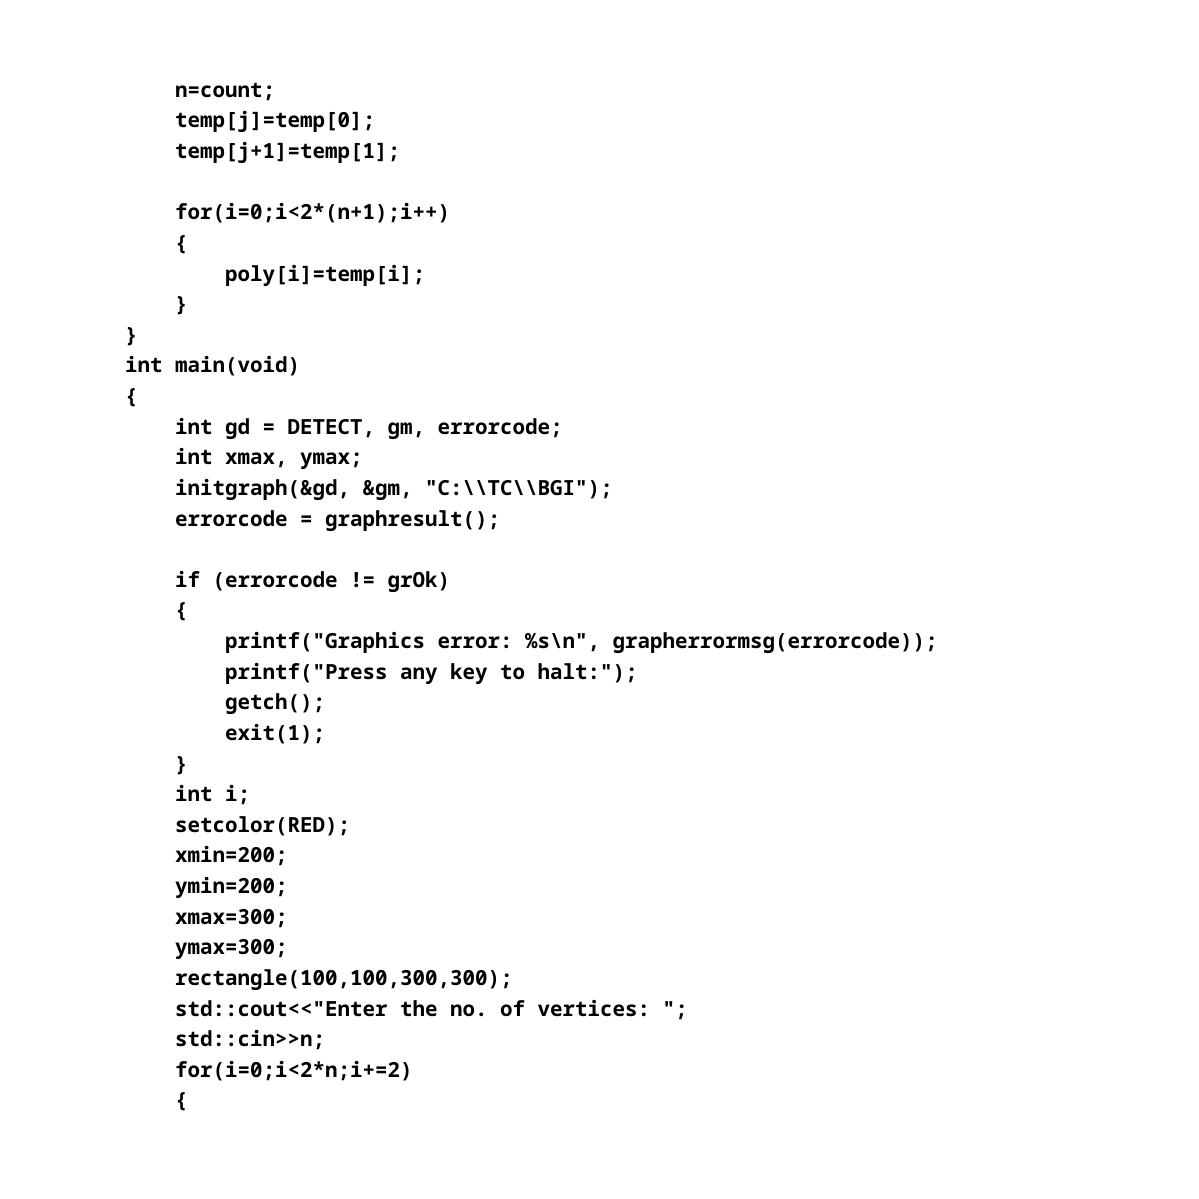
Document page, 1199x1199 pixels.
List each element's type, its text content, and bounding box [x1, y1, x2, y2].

text std::cin>>n; [75, 1024, 1124, 1053]
text n=count; [75, 75, 1124, 103]
text printf("Graphics error: %s\n", grapherrormsg(errorcode)); [75, 626, 1124, 655]
text temp[j+1]=temp[1]; [75, 136, 1124, 165]
text for(i=0;i<2*n;i+=2) [75, 1055, 1124, 1083]
text for(i=0;i<2*(n+1);i++) [75, 197, 1124, 226]
text { [75, 596, 1124, 624]
text xmin=200; [75, 841, 1124, 869]
text } [75, 749, 1124, 777]
text printf("Press any key to halt:"); [75, 657, 1124, 685]
text ymin=200; [75, 871, 1124, 900]
text { [75, 228, 1124, 257]
text getch(); [75, 687, 1124, 716]
text rectangle(100,100,300,300); [75, 963, 1124, 992]
text std::cout<<"Enter the no. of vertices: "; [75, 994, 1124, 1022]
text temp[j]=temp[0]; [75, 106, 1124, 134]
text int main(void) [75, 351, 1124, 379]
text } [75, 289, 1124, 318]
text initgraph(&gd, &gm, "C:\\TC\\BGI"); [75, 473, 1124, 502]
text setcolor(RED); [75, 810, 1124, 838]
text int gd = DETECT, gm, errorcode; [75, 412, 1124, 440]
text int xmax, ymax; [75, 442, 1124, 471]
text ymax=300; [75, 932, 1124, 961]
text poly[i]=temp[i]; [75, 259, 1124, 287]
text } [75, 320, 1124, 348]
text if (errorcode != grOk) [75, 565, 1124, 593]
text { [75, 381, 1124, 410]
text xmax=300; [75, 902, 1124, 930]
text errorcode = graphresult(); [75, 504, 1124, 532]
text int i; [75, 779, 1124, 808]
text { [75, 1086, 1124, 1114]
text exit(1); [75, 718, 1124, 747]
